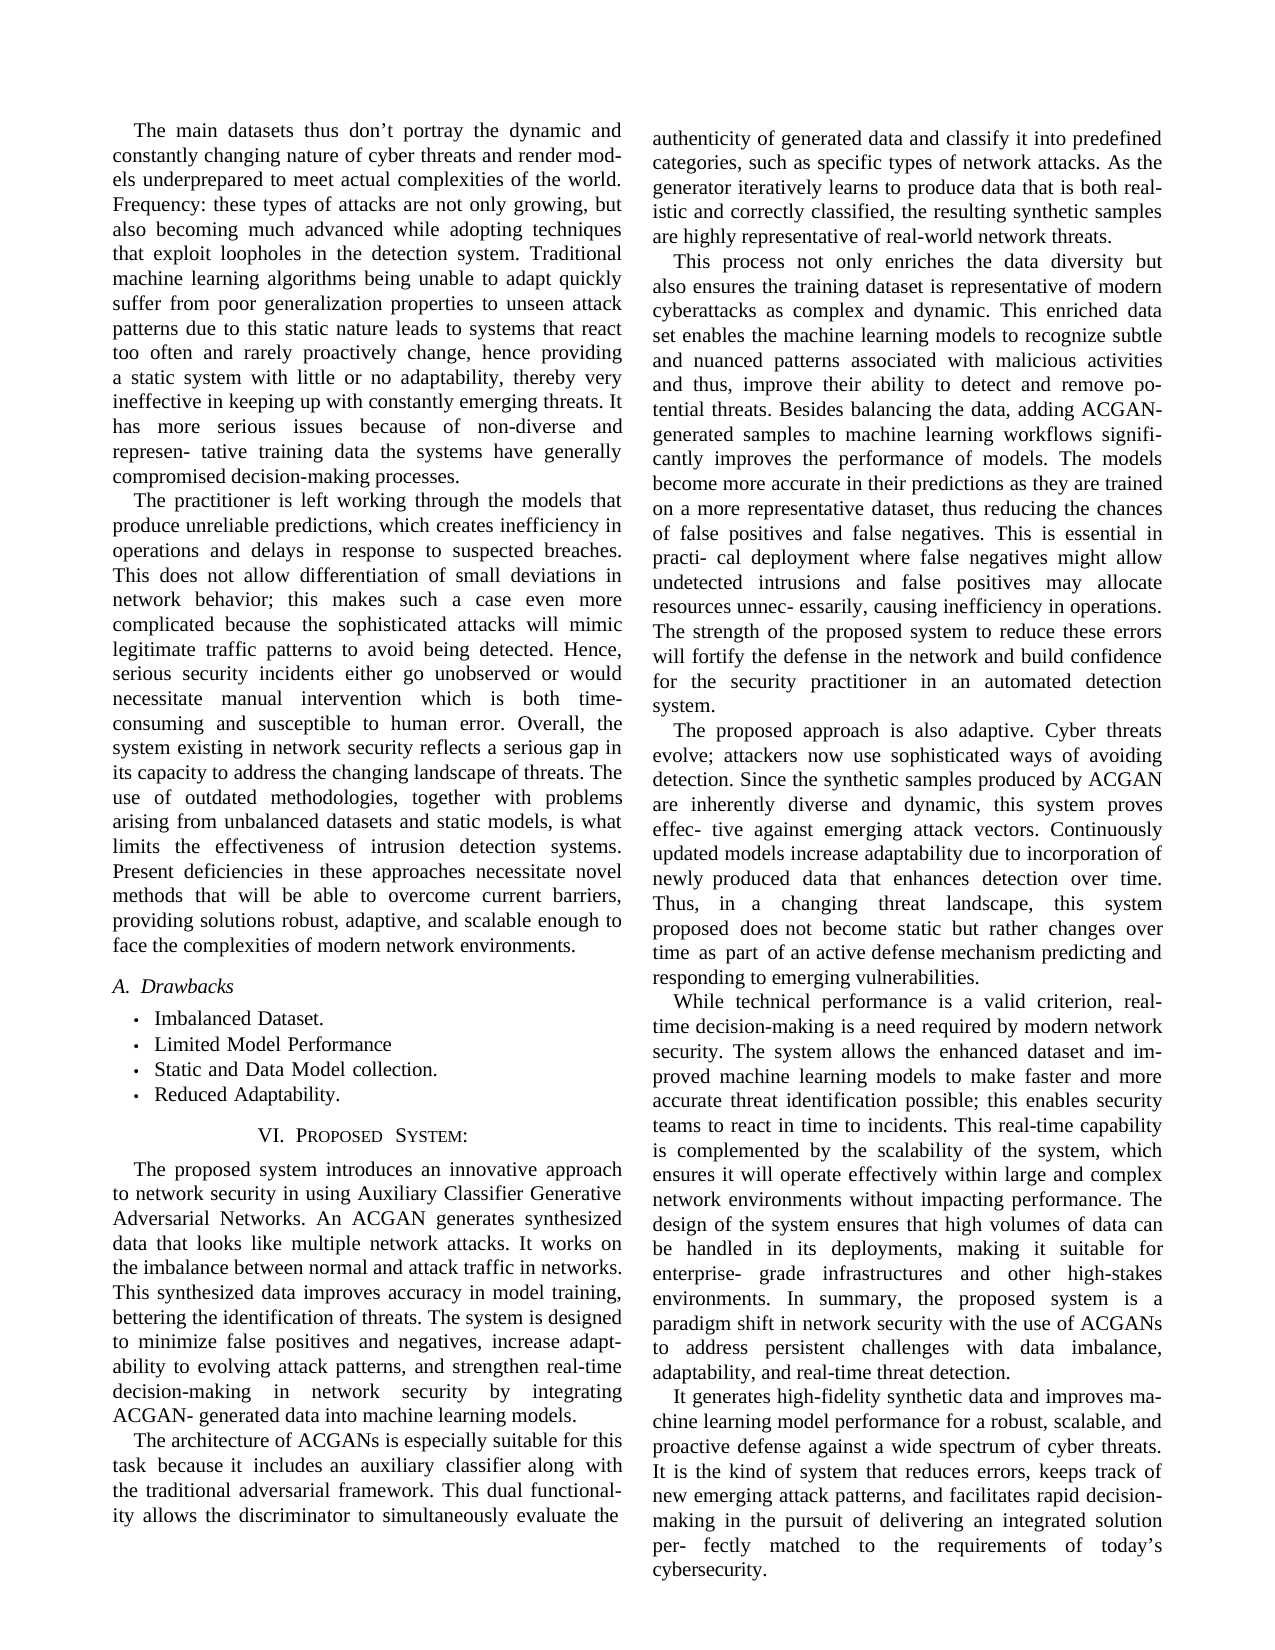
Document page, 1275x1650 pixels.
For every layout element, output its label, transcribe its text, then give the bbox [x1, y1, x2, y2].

text While technical performance is a valid criterion, real- time decision-making is a need required by modern network security. The system allows the enhanced dataset and im- proved machine learning models to make faster and more accurate threat identification possible; this enables security teams to react in time to incidents. This real-time capability is complemented by the scalability of the system, which ensures it will operate effectively within large and complex network environments without impacting performance. The design of the system ensures that high volumes of data can be handled in its deployments, making it suitable for enterprise- grade infrastructures and other high-stakes environments. In summary, the proposed system is a paradigm shift in network security with the use of ACGANs to address persistent challenges with data imbalance, adaptability, and real-time threat detection. [652, 989, 1163, 1384]
text The practitioner is left working through the models that produce unreliable predictions, which creates inefficiency in operations and delays in response to suspected breaches. This does not allow differentiation of small deviations in network behavior; this makes such a case even more complicated because the sophisticated attacks will mimic legitimate traffic patterns to avoid being detected. Hence, serious security incidents either go unobserved or would necessitate manual intervention which is both time-consuming and susceptible to human error. Overall, the system existing in network security reflects a serious gap in its capacity to address the changing landscape of threats. The use of outdated methodologies, together with problems arising from unbalanced datasets and static models, is what limits the effectiveness of intrusion detection systems. Present deficiencies in these approaches necessitate novel methods that will be able to overcome current barriers, providing solutions robust, adaptive, and scalable enough to face the complexities of modern network environments. [112, 488, 622, 957]
text The proposed approach is also adaptive. Cyber threats evolve; attackers now use sophisticated ways of avoiding detection. Since the synthetic samples produced by ACGAN are inherently diverse and dynamic, this system proves effec- tive against emerging attack vectors. Continuously updated models increase adaptability due to incorporation of newly produced data that enhances detection over time. Thus, in a changing threat landscape, this system proposed does not become static but rather changes over time as part of an active defense mechanism predicting and responding to emerging vulnerabilities. [652, 718, 1163, 989]
text The architecture of ACGANs is especially suitable for this task because it includes an auxiliary classifier along with the traditional adversarial framework. This dual functional- ity allows the discriminator to simultaneously evaluate the [112, 1428, 622, 1527]
list Proposed System: [257, 1123, 622, 1147]
text The main datasets thus don’t portray the dynamic and constantly changing nature of cyber threats and render mod- els underprepared to meet actual complexities of the world. Frequency: these types of attacks are not only growing, but also becoming much advanced while adopting techniques that exploit loopholes in the detection system. Traditional machine learning algorithms being unable to adapt quickly suffer from poor generalization properties to unseen attack patterns due to this static nature leads to systems that react too often and rarely proactively change, hence providing a static system with little or no adaptability, thereby very ineffective in keeping up with constantly emerging threats. It has more serious issues because of non-diverse and represen- tative training data the systems have generally compromised decision-making processes. [112, 118, 622, 488]
list Imbalanced Dataset. [133, 1006, 622, 1030]
text This process not only enriches the data diversity but also ensures the training dataset is representative of modern cyberattacks as complex and dynamic. This enriched data set enables the machine learning models to recognize subtle and nuanced patterns associated with malicious activities and thus, improve their ability to detect and remove po- tential threats. Besides balancing the data, adding ACGAN- generated samples to machine learning workflows signifi- cantly improves the performance of models. The models become more accurate in their predictions as they are trained on a more representative dataset, thus reducing the chances of false positives and false negatives. This is essential in practi- cal deployment where false negatives might allow undetected intrusions and false positives may allocate resources unnec- essarily, causing inefficiency in operations. The strength of the proposed system to reduce these errors will fortify the defense in the network and build confidence for the security practitioner in an automated detection system. [652, 249, 1163, 717]
list Static and Data Model collection. [133, 1056, 622, 1081]
text The proposed system introduces an innovative approach to network security in using Auxiliary Classifier Generative Adversarial Networks. An ACGAN generates synthesized data that looks like multiple network attacks. It works on the imbalance between normal and attack traffic in networks. This synthesized data improves accuracy in model training, bettering the identification of threats. The system is designed to minimize false positives and negatives, increase adapt- ability to evolving attack patterns, and strengthen real-time decision-making in network security by integrating ACGAN- generated data into machine learning models. [112, 1157, 622, 1427]
text It generates high-fidelity synthetic data and improves ma- chine learning model performance for a robust, scalable, and proactive defense against a wide spectrum of cyber threats. It is the kind of system that reduces errors, keeps track of new emerging attack patterns, and facilitates rapid decision- making in the pursuit of delivering an integrated solution per- fectly matched to the requirements of today’s cybersecurity. [652, 1384, 1163, 1581]
list Reduced Adaptability. [133, 1081, 622, 1106]
text A. Drawbacks [112, 974, 622, 998]
list Limited Model Performance [133, 1031, 622, 1056]
text authenticity of generated data and classify it into predefined categories, such as specific types of network attacks. As the generator iteratively learns to produce data that is both real- istic and correctly classified, the resulting synthetic samples are highly representative of real-world network threats. [652, 125, 1163, 248]
